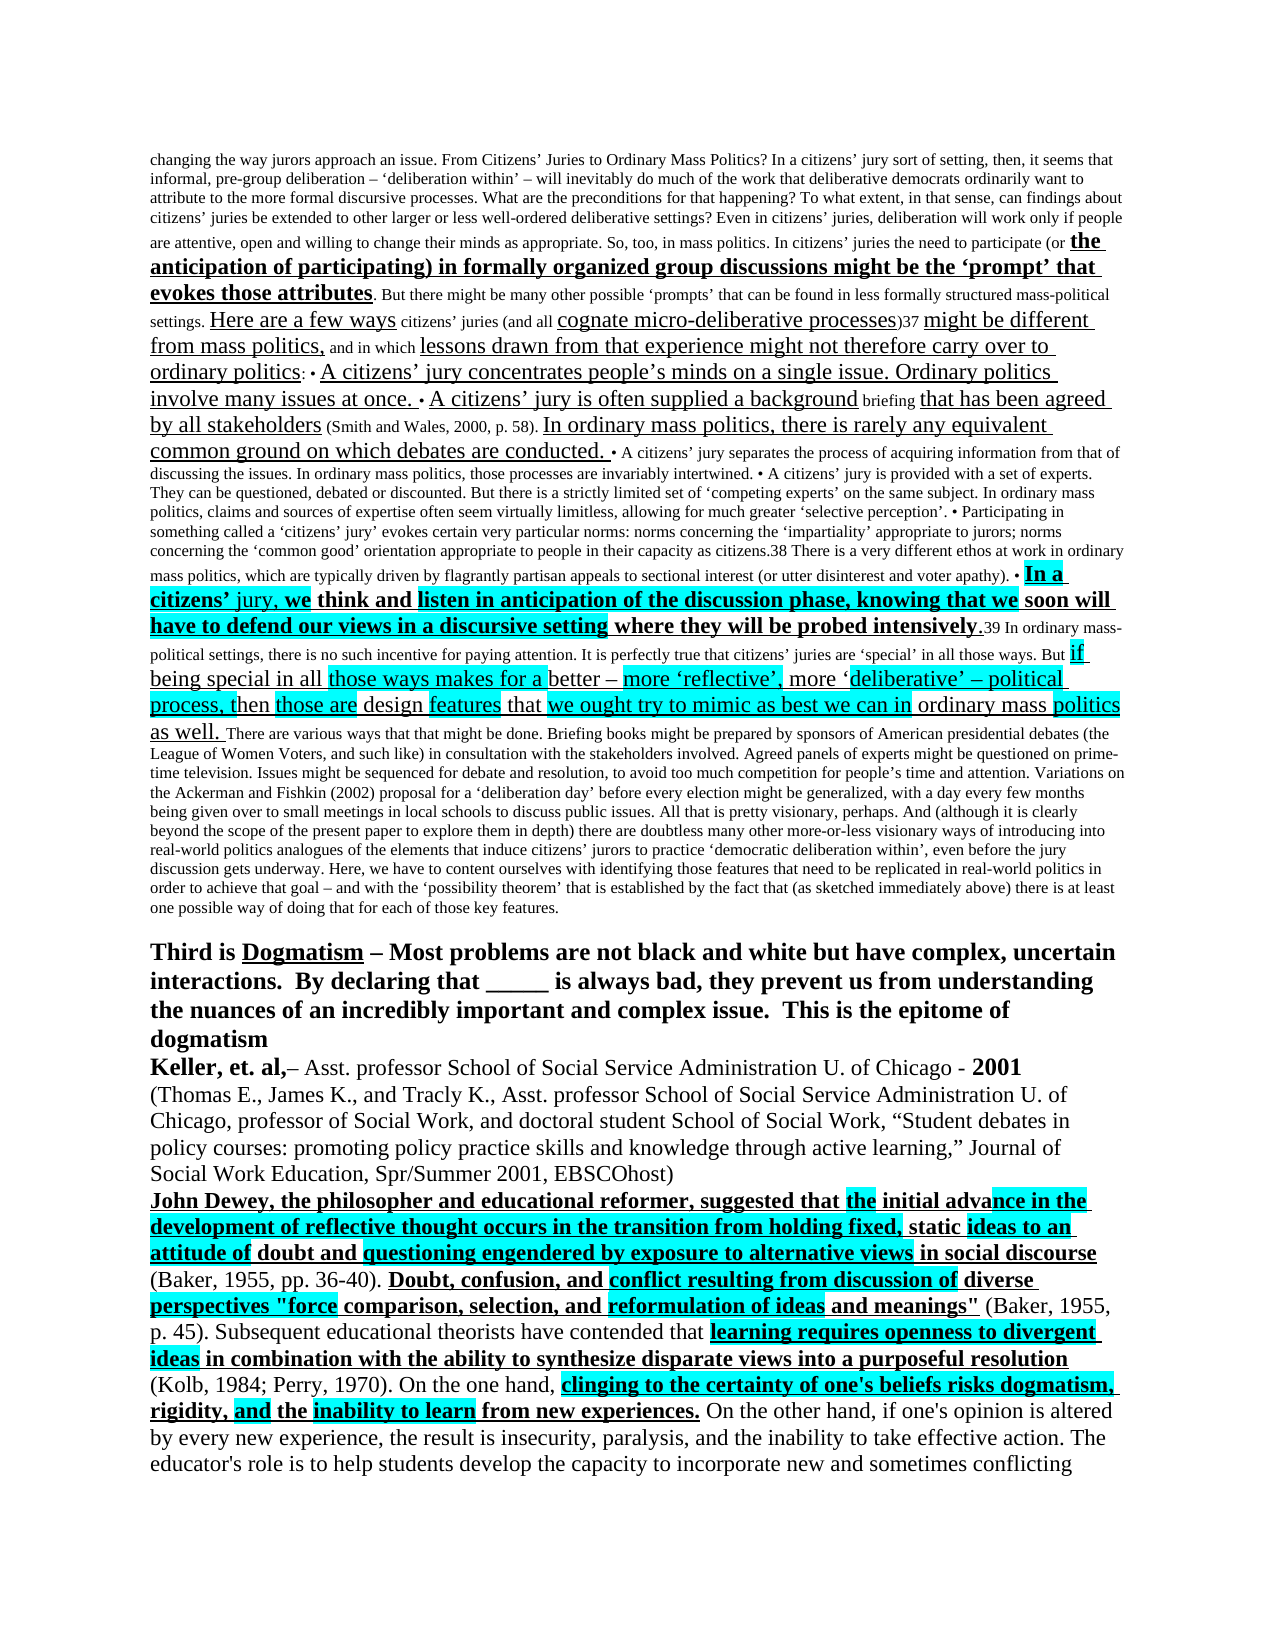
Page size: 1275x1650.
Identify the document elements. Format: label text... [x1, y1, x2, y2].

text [150, 150, 1125, 917]
text Keller, et. al,– Asst. professor School of Social Service Administration U. of Chicago - 2001 [150, 1052, 1125, 1081]
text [150, 1187, 1125, 1477]
subtitle Third is Dogmatism – Most problems are not black and white but have complex, uncertain interactions. By declaring that _____ is always bad, they prevent us from understanding the nuances of an incredibly important and complex issue. This is the epitome of dogmatism [150, 937, 1125, 1052]
text (Thomas E., James K., and Tracly K., Asst. professor School of Social Service Administration U. of Chicago, professor of Social Work, and doctoral student School of Social Work, “Student debates in policy courses: promoting policy practice skills and knowledge through active learning,” Journal of Social Work Education, Spr/Summer 2001, EBSCOhost) [150, 1081, 1125, 1187]
